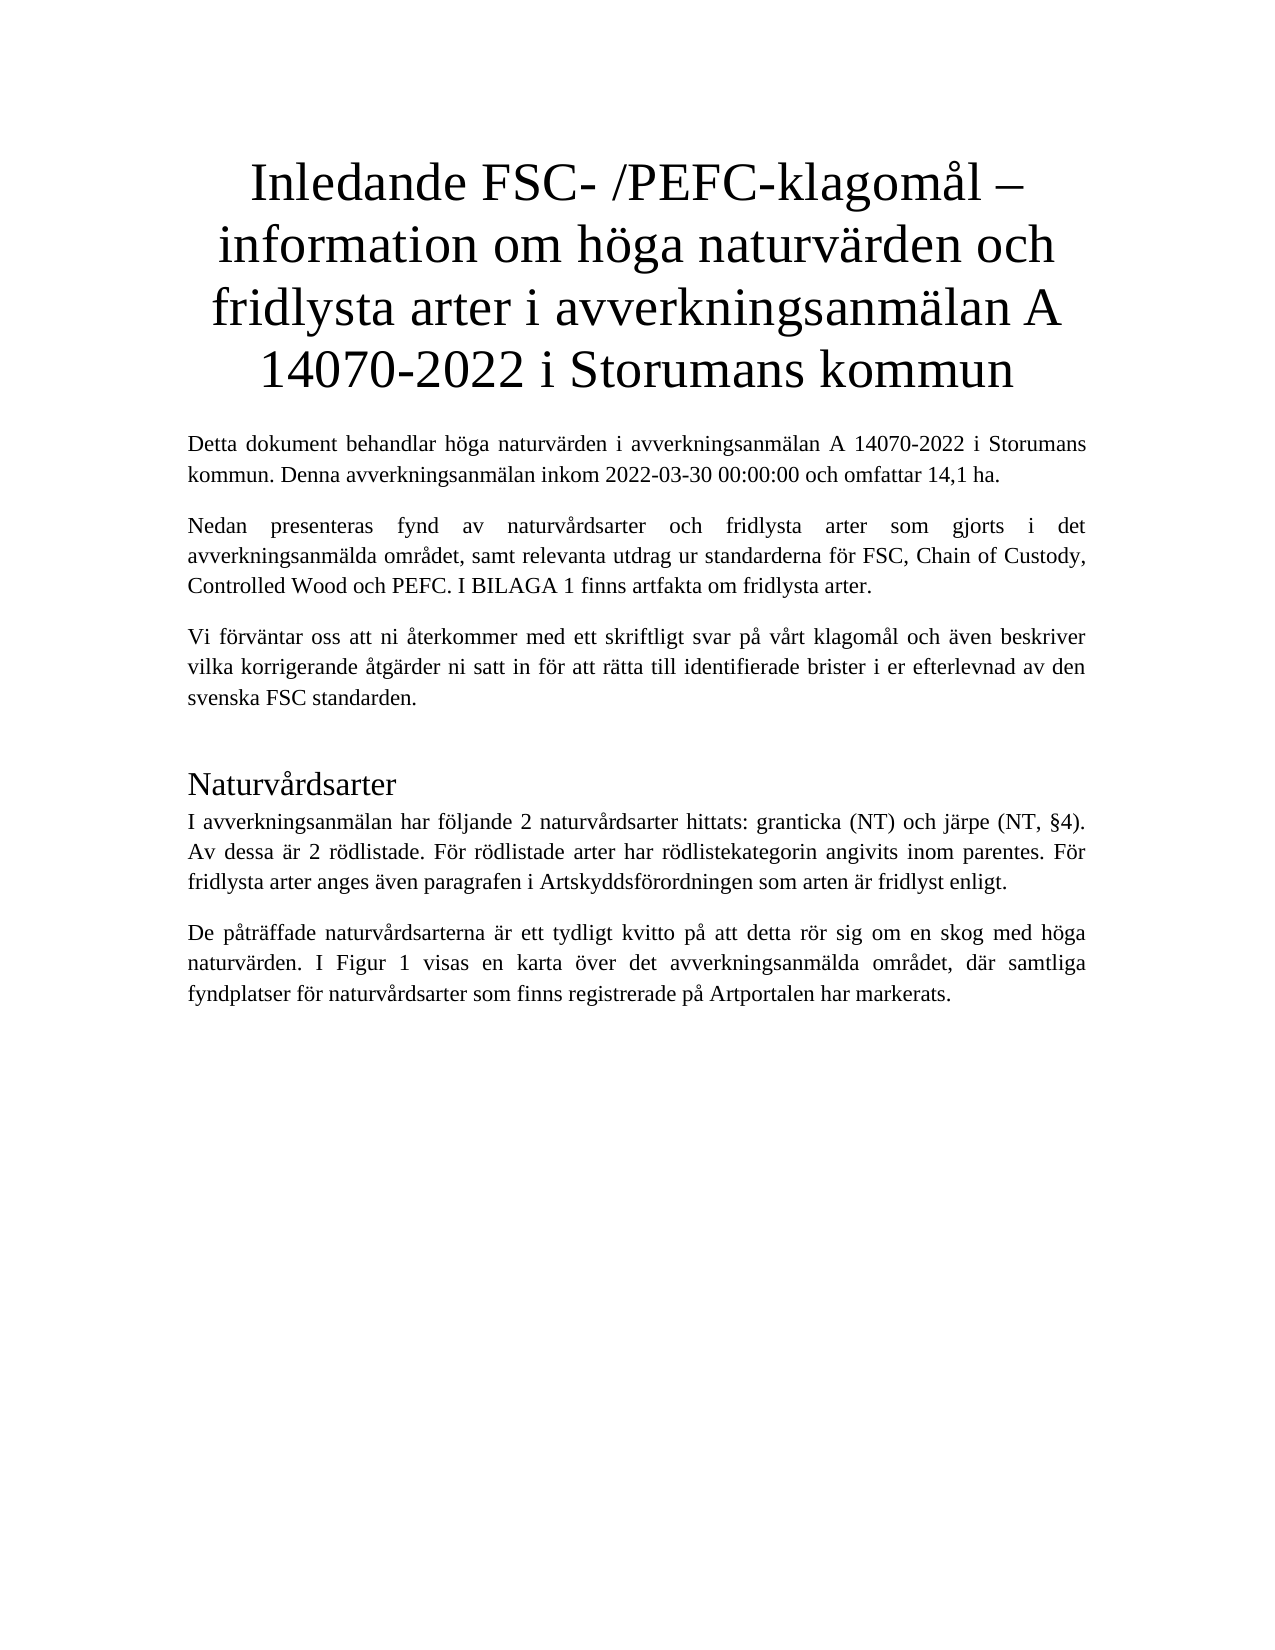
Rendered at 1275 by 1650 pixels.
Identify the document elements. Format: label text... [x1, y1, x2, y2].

text I avverkningsanmälan har följande 2 naturvårdsarter hittats: granticka (NT) och järpe (NT, §4). Av dessa är 2 rödlistade. För rödlistade arter har rödlistekategorin angivits inom parentes. För fridlysta arter anges även paragrafen i Artskyddsförordningen som arten är fridlyst enligt. [187, 808, 1087, 894]
text Vi förväntar oss att ni återkommer med ett skriftligt svar på vårt klagomål och även beskriver vilka korrigerande åtgärder ni satt in för att rätta till identifierade brister i er efterlevnad av den svenska FSC standarden. [187, 623, 1087, 710]
text Detta dokument behandlar höga naturvärden i avverkningsanmälan A 14070-2022 i Storumans kommun. Denna avverkningsanmälan inkom 2022-03-30 00:00:00 och omfattar 14,1 ha. [187, 430, 1087, 487]
text Nedan presenteras fynd av naturvårdsarter och fridlysta arter som gjorts i det avverkningsanmälda området, samt relevanta utdrag ur standarderna för FSC, Chain of Custody, Controlled Wood och PEFC. I BILAGA 1 finns artfakta om fridlysta arter. [187, 512, 1087, 598]
subtitle Naturvårdsarter [187, 764, 1087, 802]
text De påträffade naturvårdsarterna är ett tydligt kvitto på att detta rör sig om en skog med höga naturvärden. I Figur 1 visas en karta över det avverkningsanmälda området, där samtliga fyndplatser för naturvårdsarter som finns registrerade på Artportalen har markerats. [187, 919, 1087, 1006]
title Inledande FSC- /PEFC-klagomål – information om höga naturvärden och fridlysta arter i avverkningsanmälan A 14070-2022 i Storumans kommun [187, 150, 1087, 399]
